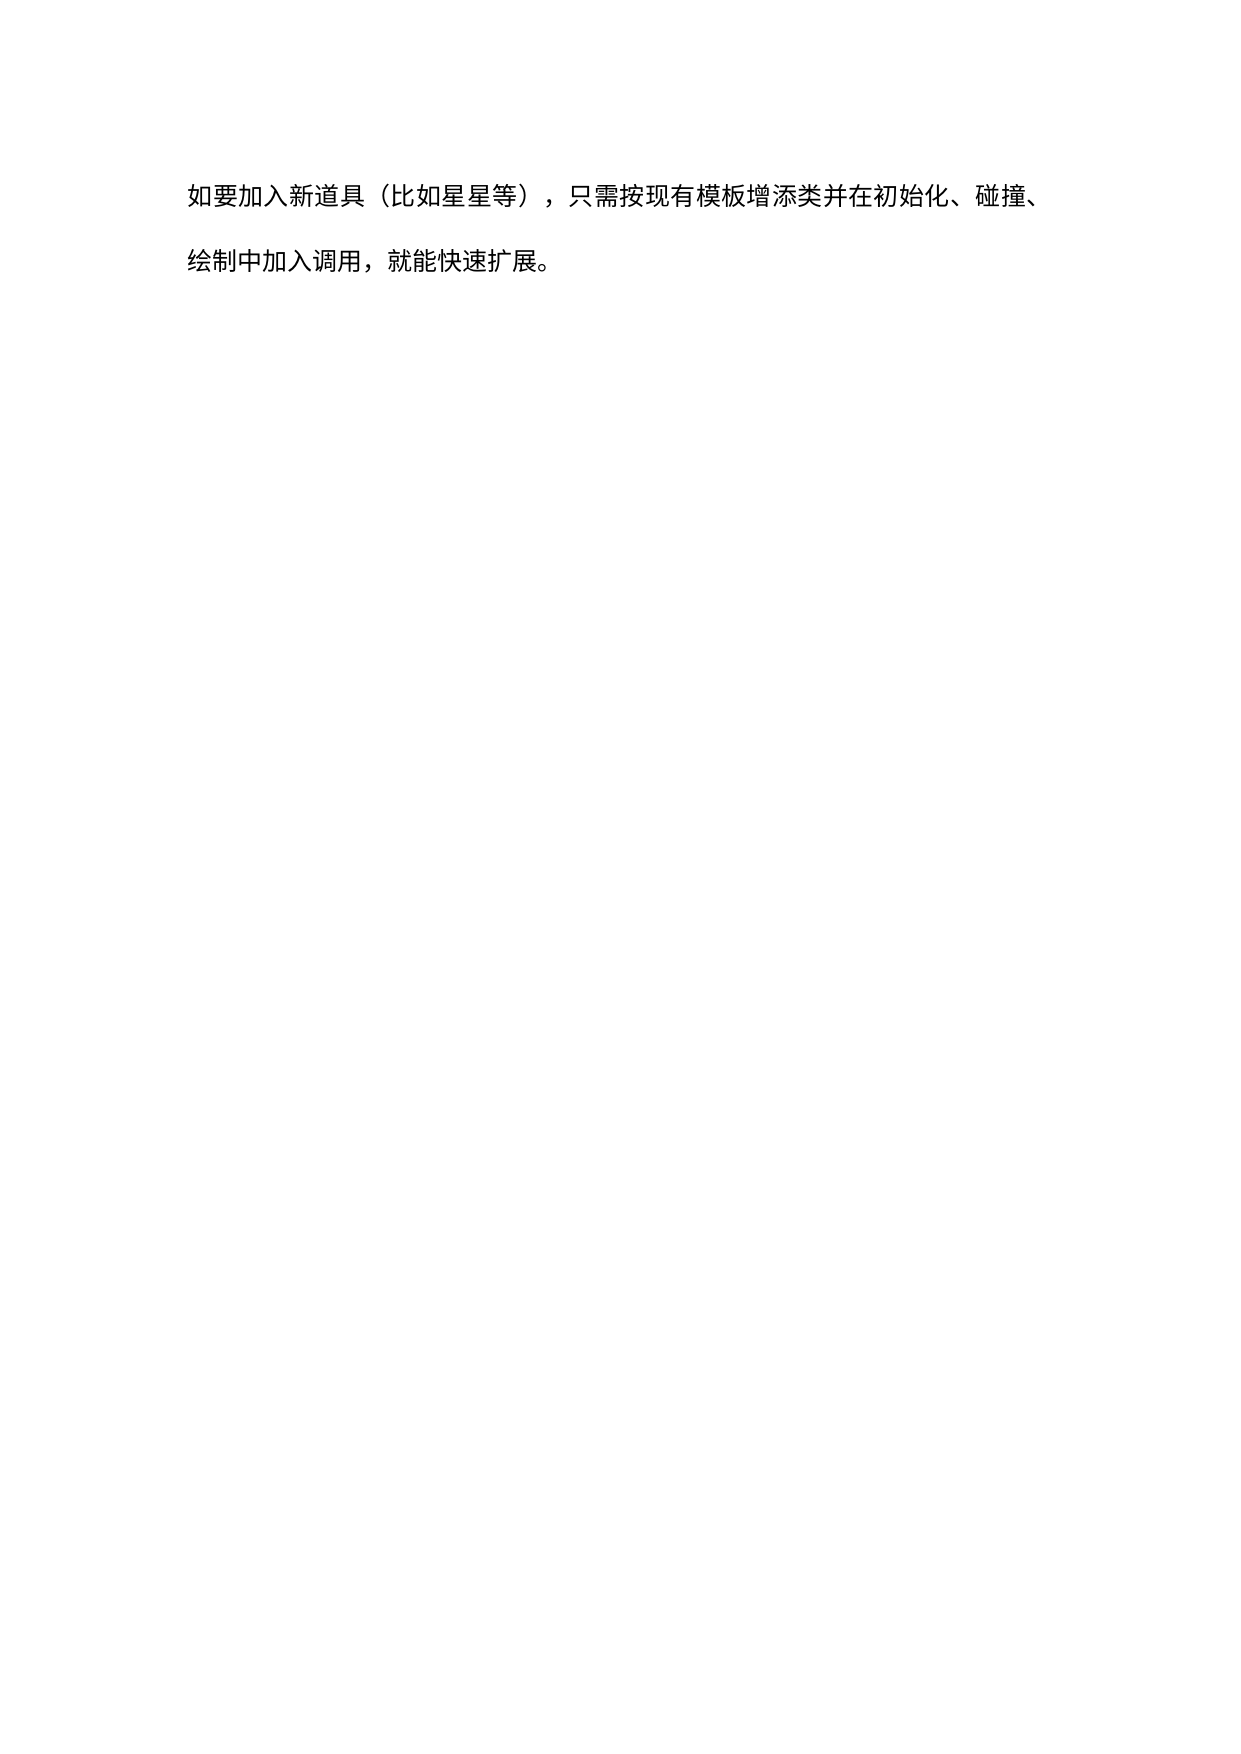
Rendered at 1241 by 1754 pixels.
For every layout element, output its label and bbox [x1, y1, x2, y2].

text [187, 162, 1053, 292]
